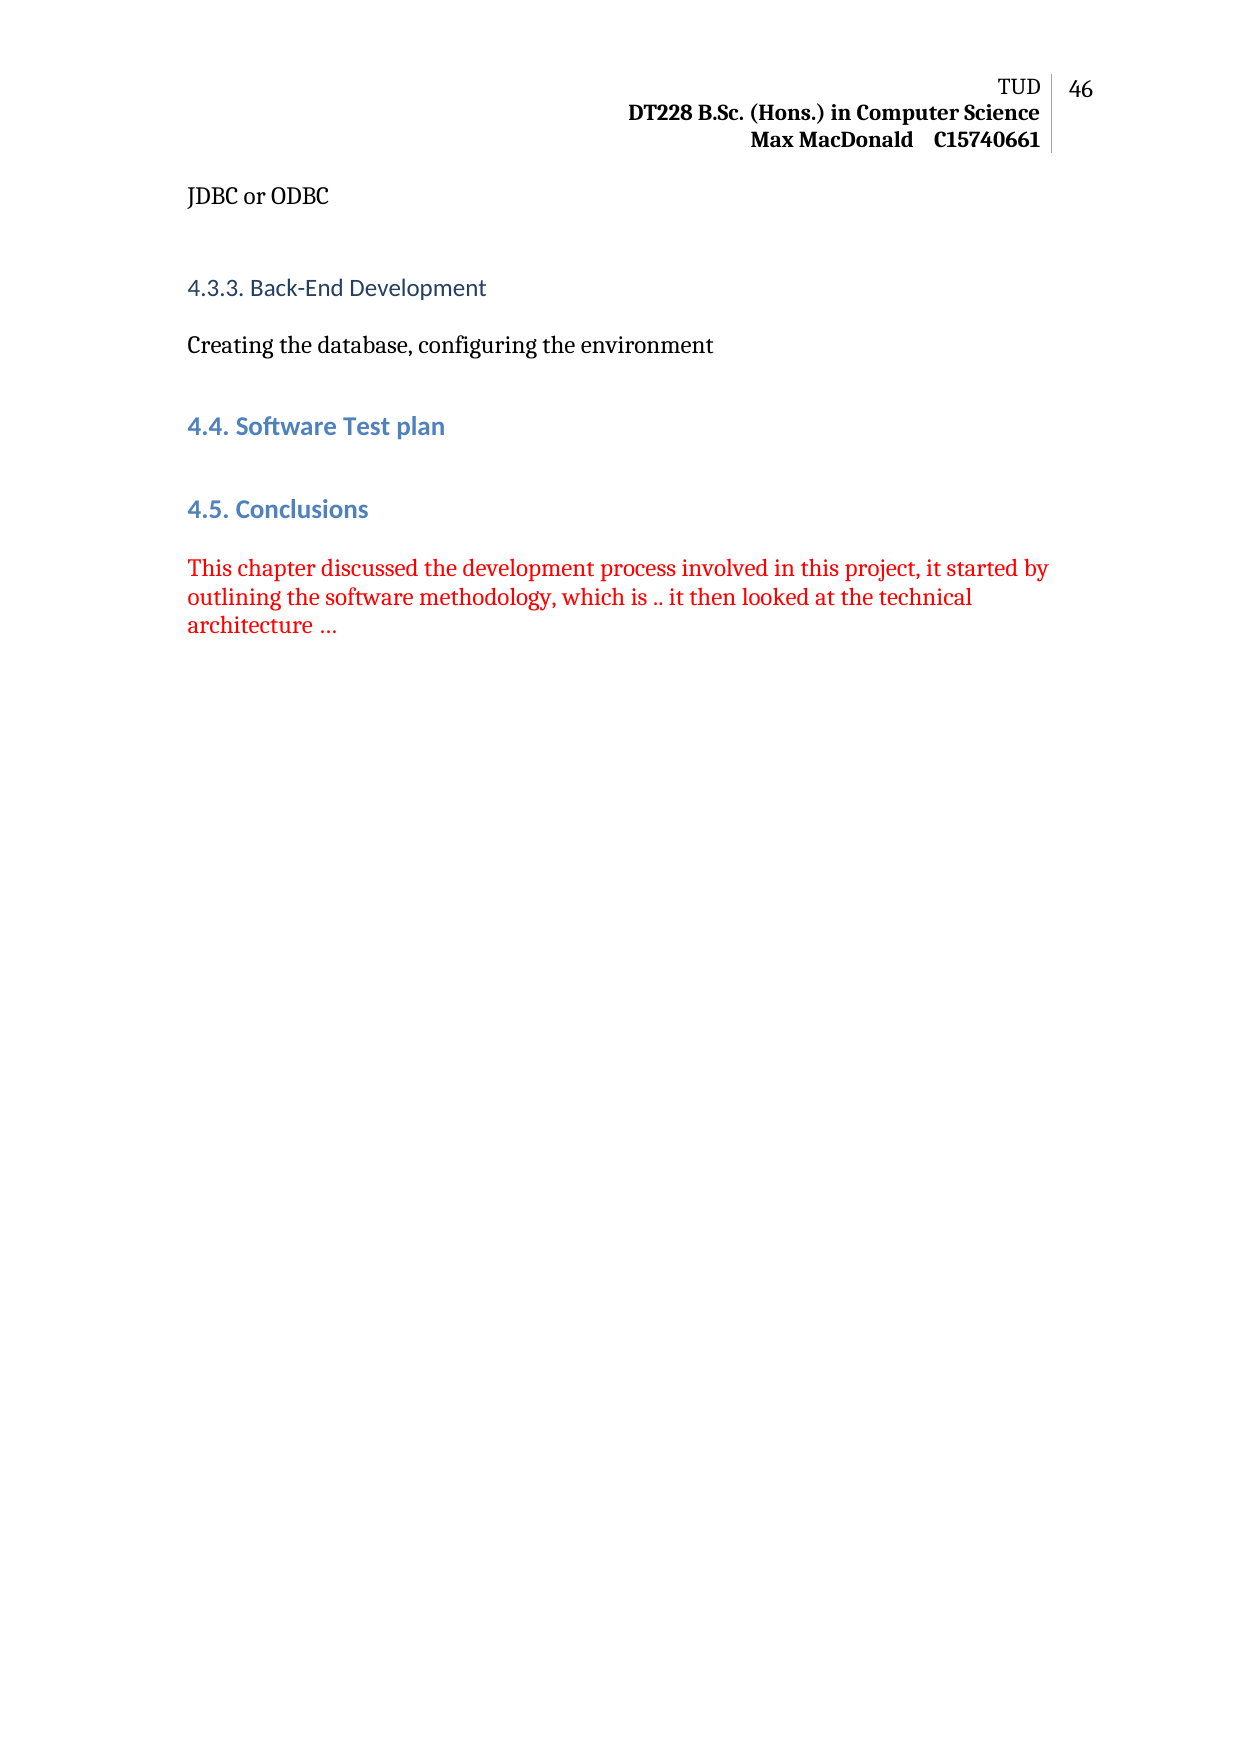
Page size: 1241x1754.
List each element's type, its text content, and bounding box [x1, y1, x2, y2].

text Creating the database, configuring the environment [187, 331, 1053, 360]
subtitle 4.4. Software Test plan [187, 409, 1053, 443]
text JDBC or ODBC [187, 182, 1053, 210]
text This chapter discussed the development process involved in this project, it started by outlining the software methodology, which is .. it then looked at the technical architecture … [187, 554, 1053, 640]
subtitle 4.3.3. Back-End Development [187, 272, 1053, 302]
subtitle 4.5. Conclusions [187, 492, 1053, 525]
